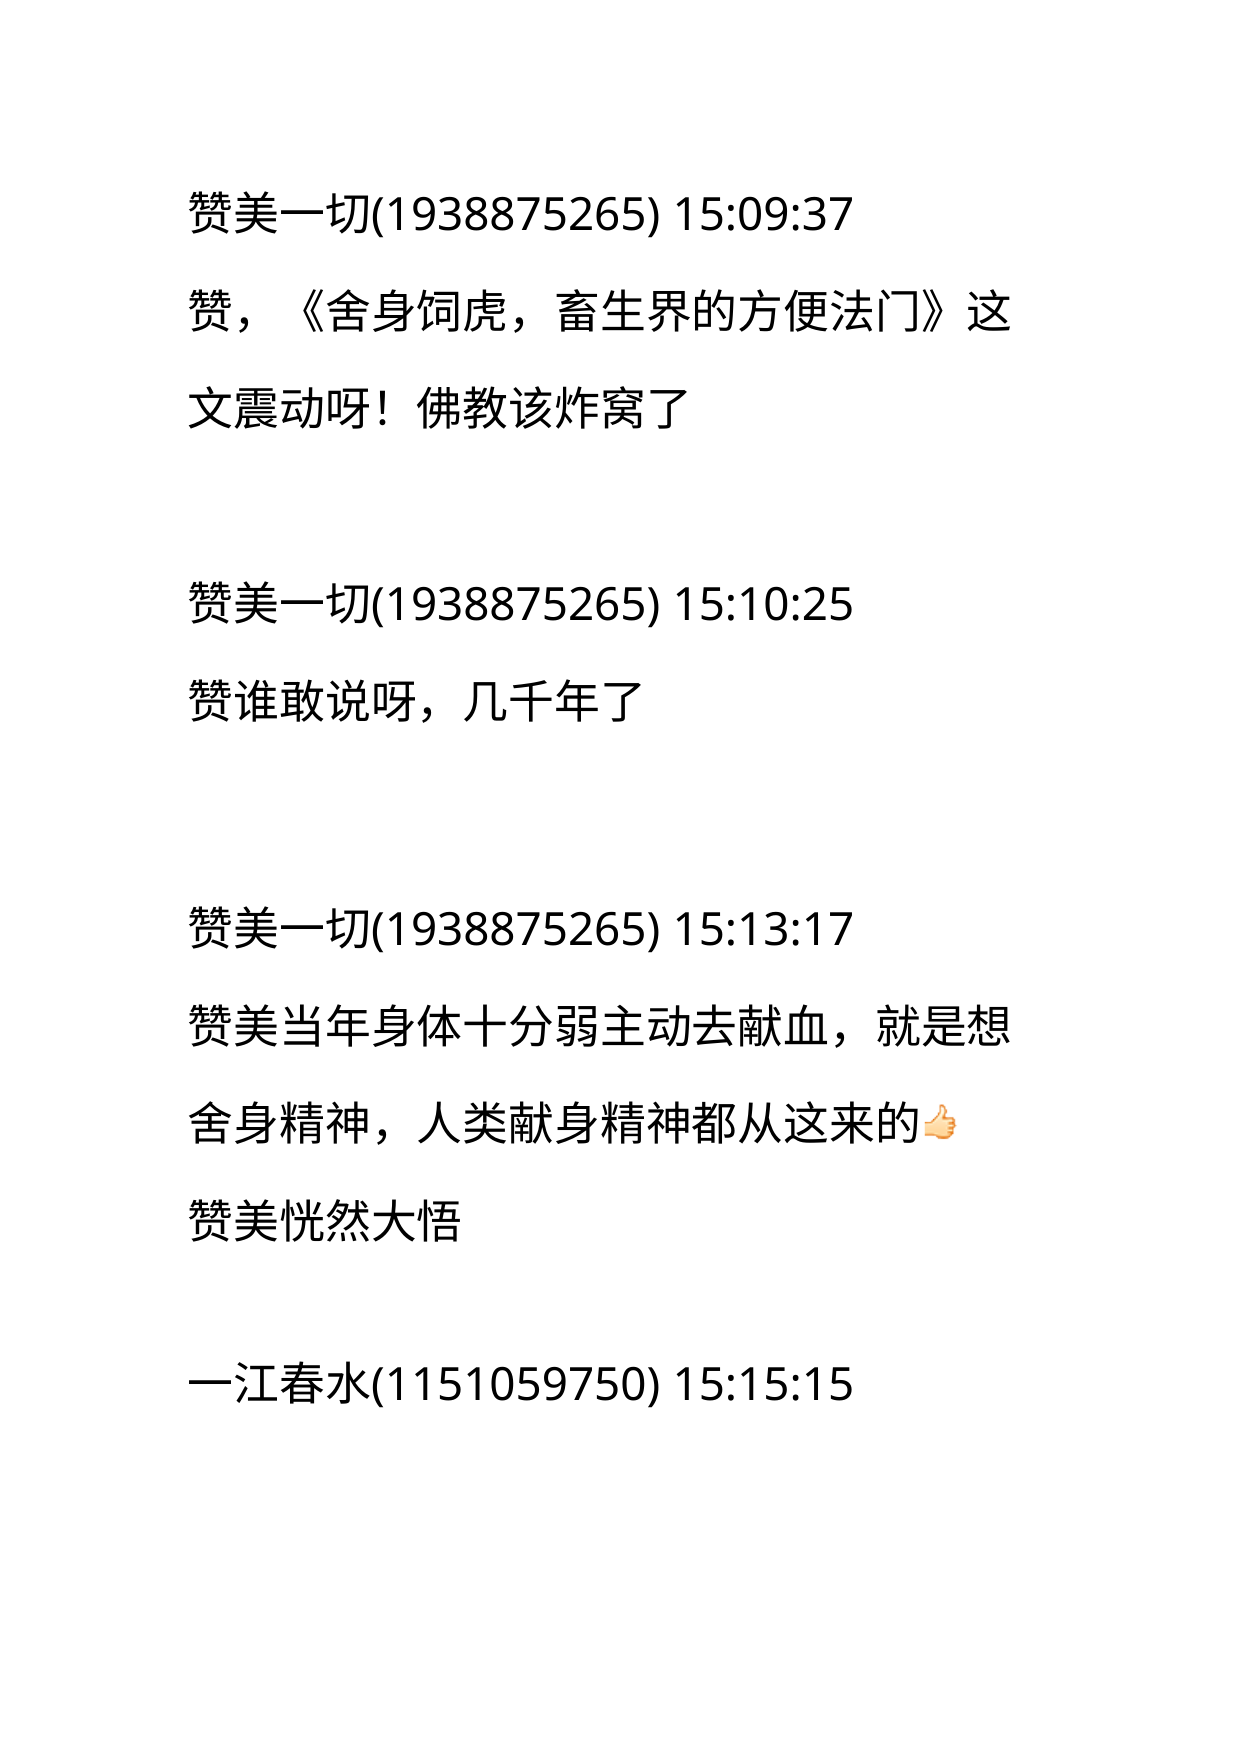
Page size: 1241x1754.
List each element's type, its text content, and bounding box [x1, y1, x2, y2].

text 赞美一切(1938875265) 15:10:25 赞谁敢说呀，几千年了 [187, 487, 1053, 747]
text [187, 747, 1053, 1429]
picture [920, 1103, 959, 1141]
text 赞美一切(1938875265) 15:09:37 赞，《舍身饲虎，畜生界的方便法门》这文震动呀！佛教该炸窝了 [187, 162, 1053, 487]
